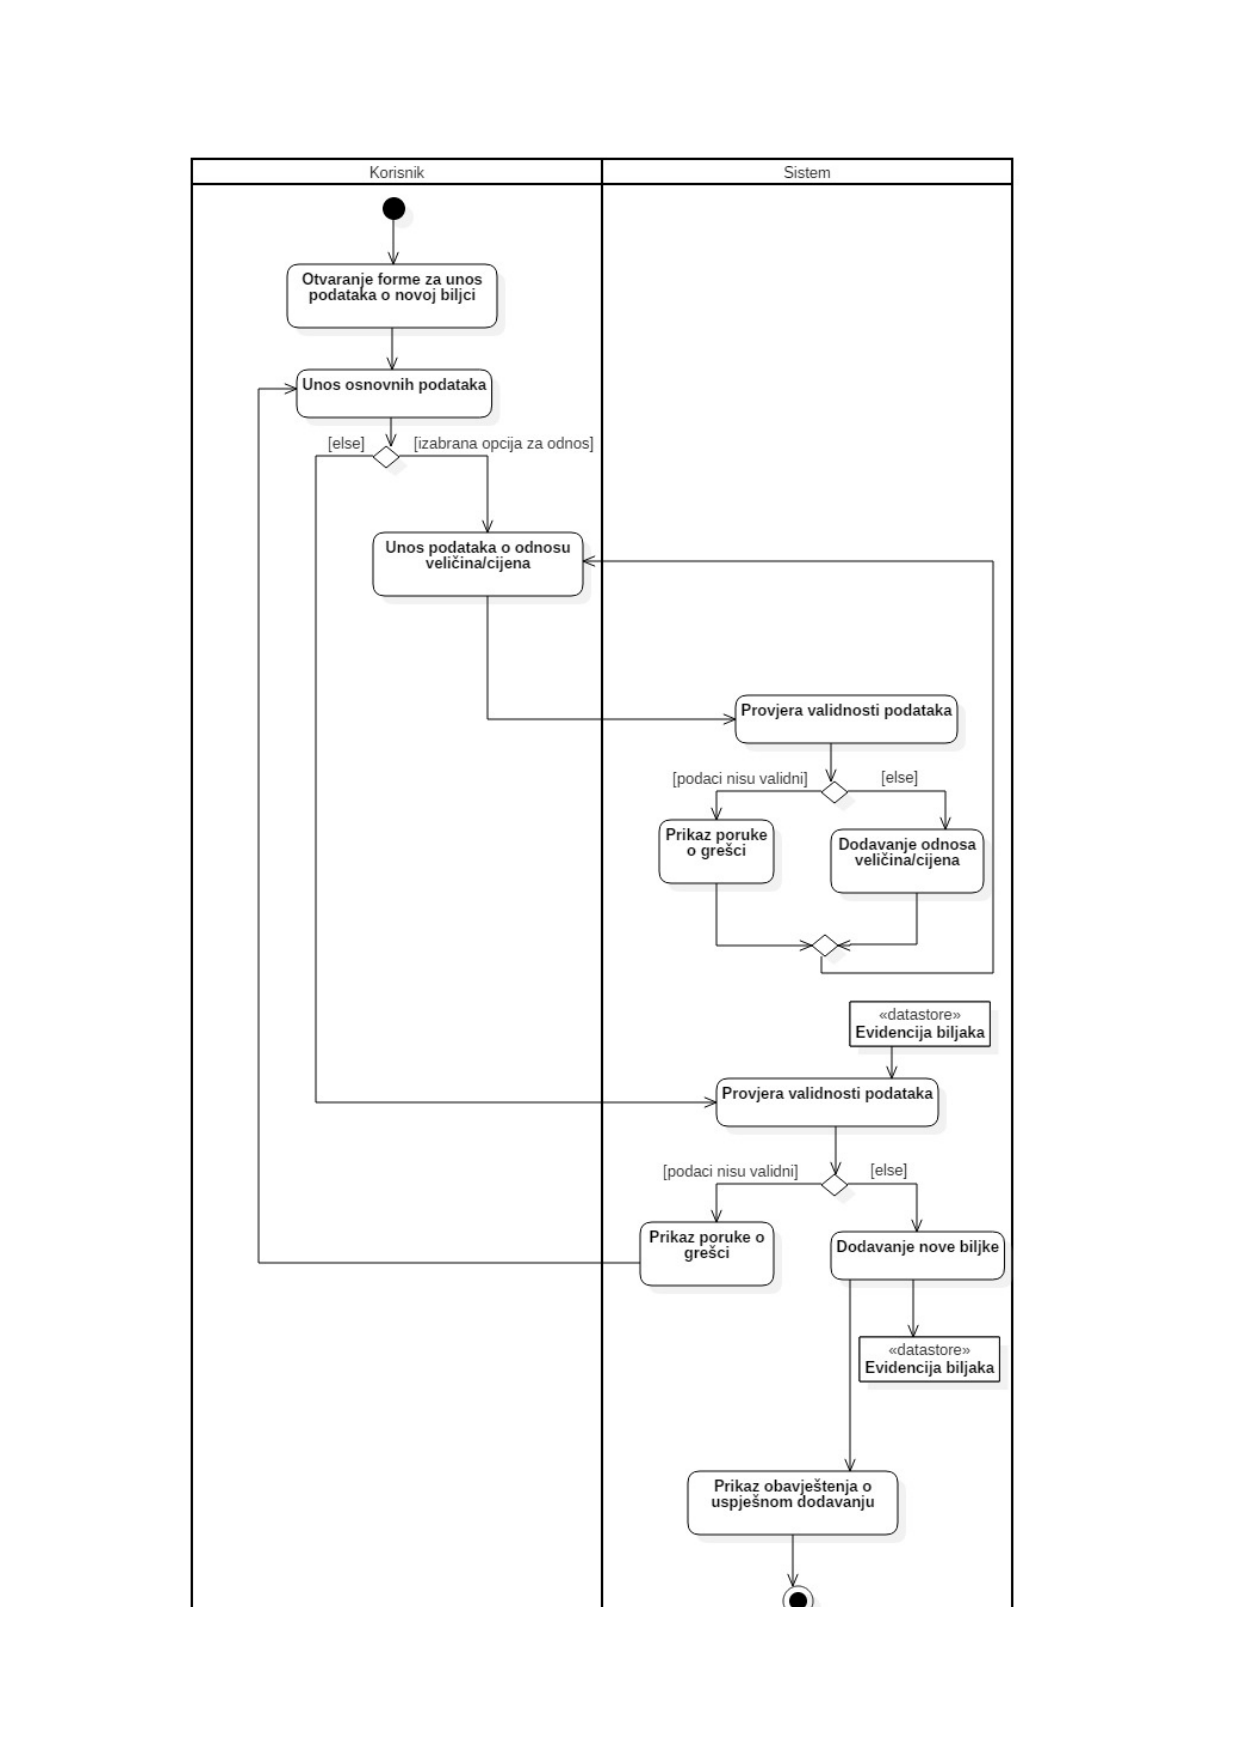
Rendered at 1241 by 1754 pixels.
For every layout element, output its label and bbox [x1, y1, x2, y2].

picture [180, 147, 1060, 1607]
